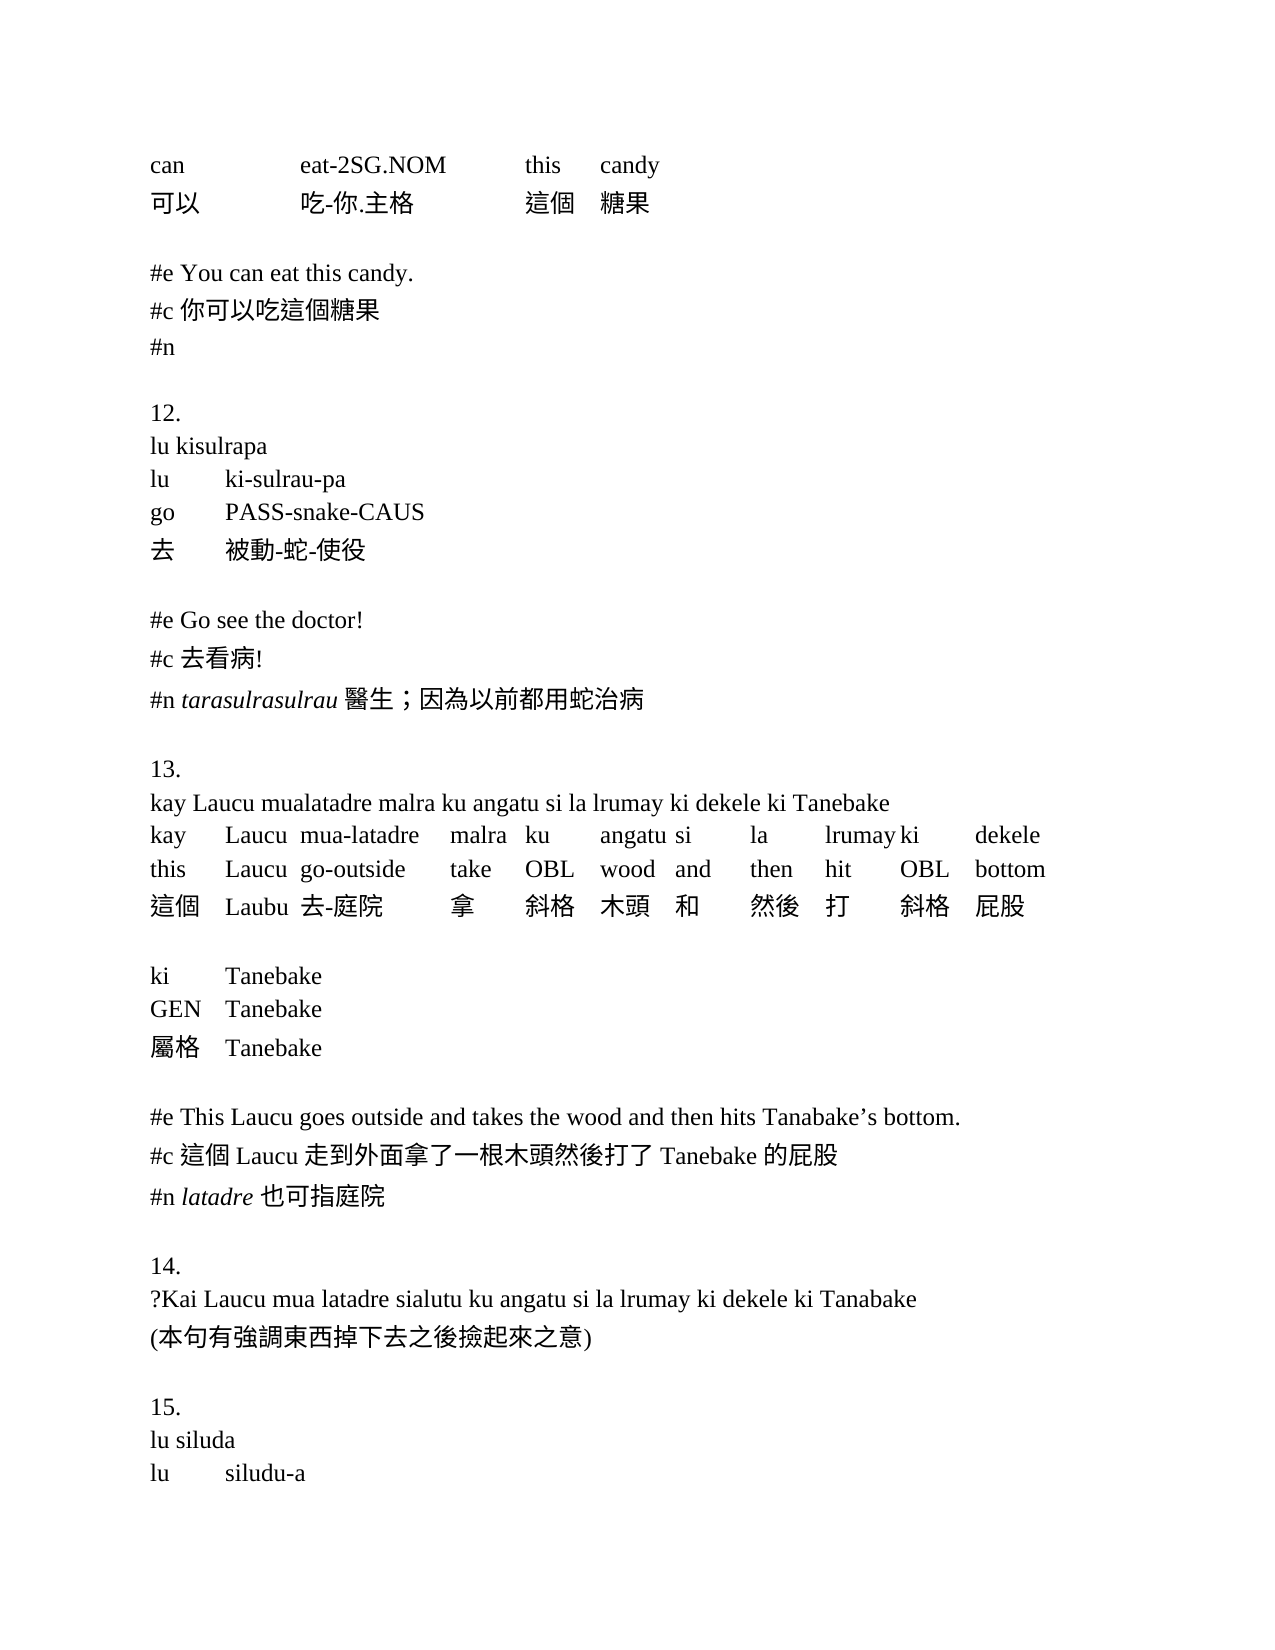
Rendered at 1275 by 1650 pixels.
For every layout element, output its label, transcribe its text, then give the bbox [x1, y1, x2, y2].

text 13. [150, 754, 1125, 783]
text #e You can eat this candy. [150, 258, 1125, 286]
text kay Laucu mualatadre malra ku angatu si la lrumay ki dekele ki Tanebake [150, 788, 1125, 816]
text ki Tanebake [150, 961, 1125, 990]
text lu siluda [150, 1425, 1125, 1454]
text lu siludu-a [150, 1458, 1125, 1487]
text 可以 吃-你.主格 這個 糖果 [150, 183, 1125, 219]
text 15. [150, 1392, 1125, 1421]
text #n latadre 也可指庭院 [150, 1177, 1125, 1213]
text #c 你可以吃這個糖果 [150, 291, 1125, 327]
text 12. [150, 398, 1125, 427]
text #c 這個 Laucu 走到外面拿了一根木頭然後打了 Tanebake 的屁股 [150, 1135, 1125, 1171]
text ?Kai Laucu mua latadre sialutu ku angatu si la lrumay ki dekele ki Tanabake [150, 1284, 1125, 1313]
text #e Go see the doctor! [150, 605, 1125, 634]
text can eat-2SG.NOM this candy [150, 150, 1125, 179]
text #e This Laucu goes outside and takes the wood and then hits Tanabake’s bottom. [150, 1102, 1125, 1131]
text lu kisulrapa [150, 431, 1125, 460]
text 這個 Laubu 去-庭院 拿 斜格 木頭 和 然後 打 斜格 屁股 [150, 887, 1125, 923]
text this Laucu go-outside take OBL wood and then hit OBL bottom [150, 854, 1125, 882]
text kay Laucu mua-latadre malra ku angatu si la lrumay ki dekele [150, 821, 1125, 849]
text lu ki-sulrau-pa [150, 464, 1125, 493]
text 去 被動-蛇-使役 [150, 531, 1125, 567]
text GEN Tanebake [150, 994, 1125, 1023]
text #c 去看病! [150, 638, 1125, 674]
text (本句有強調東西掉下去之後撿起來之意) [150, 1317, 1125, 1354]
text #n tarasulrasulrau 醫生；因為以前都用蛇治病 [150, 680, 1125, 716]
text #n [150, 332, 1125, 361]
text 14. [150, 1251, 1125, 1280]
text 屬格 Tanebake [150, 1027, 1125, 1064]
text go PASS-snake-CAUS [150, 497, 1125, 526]
